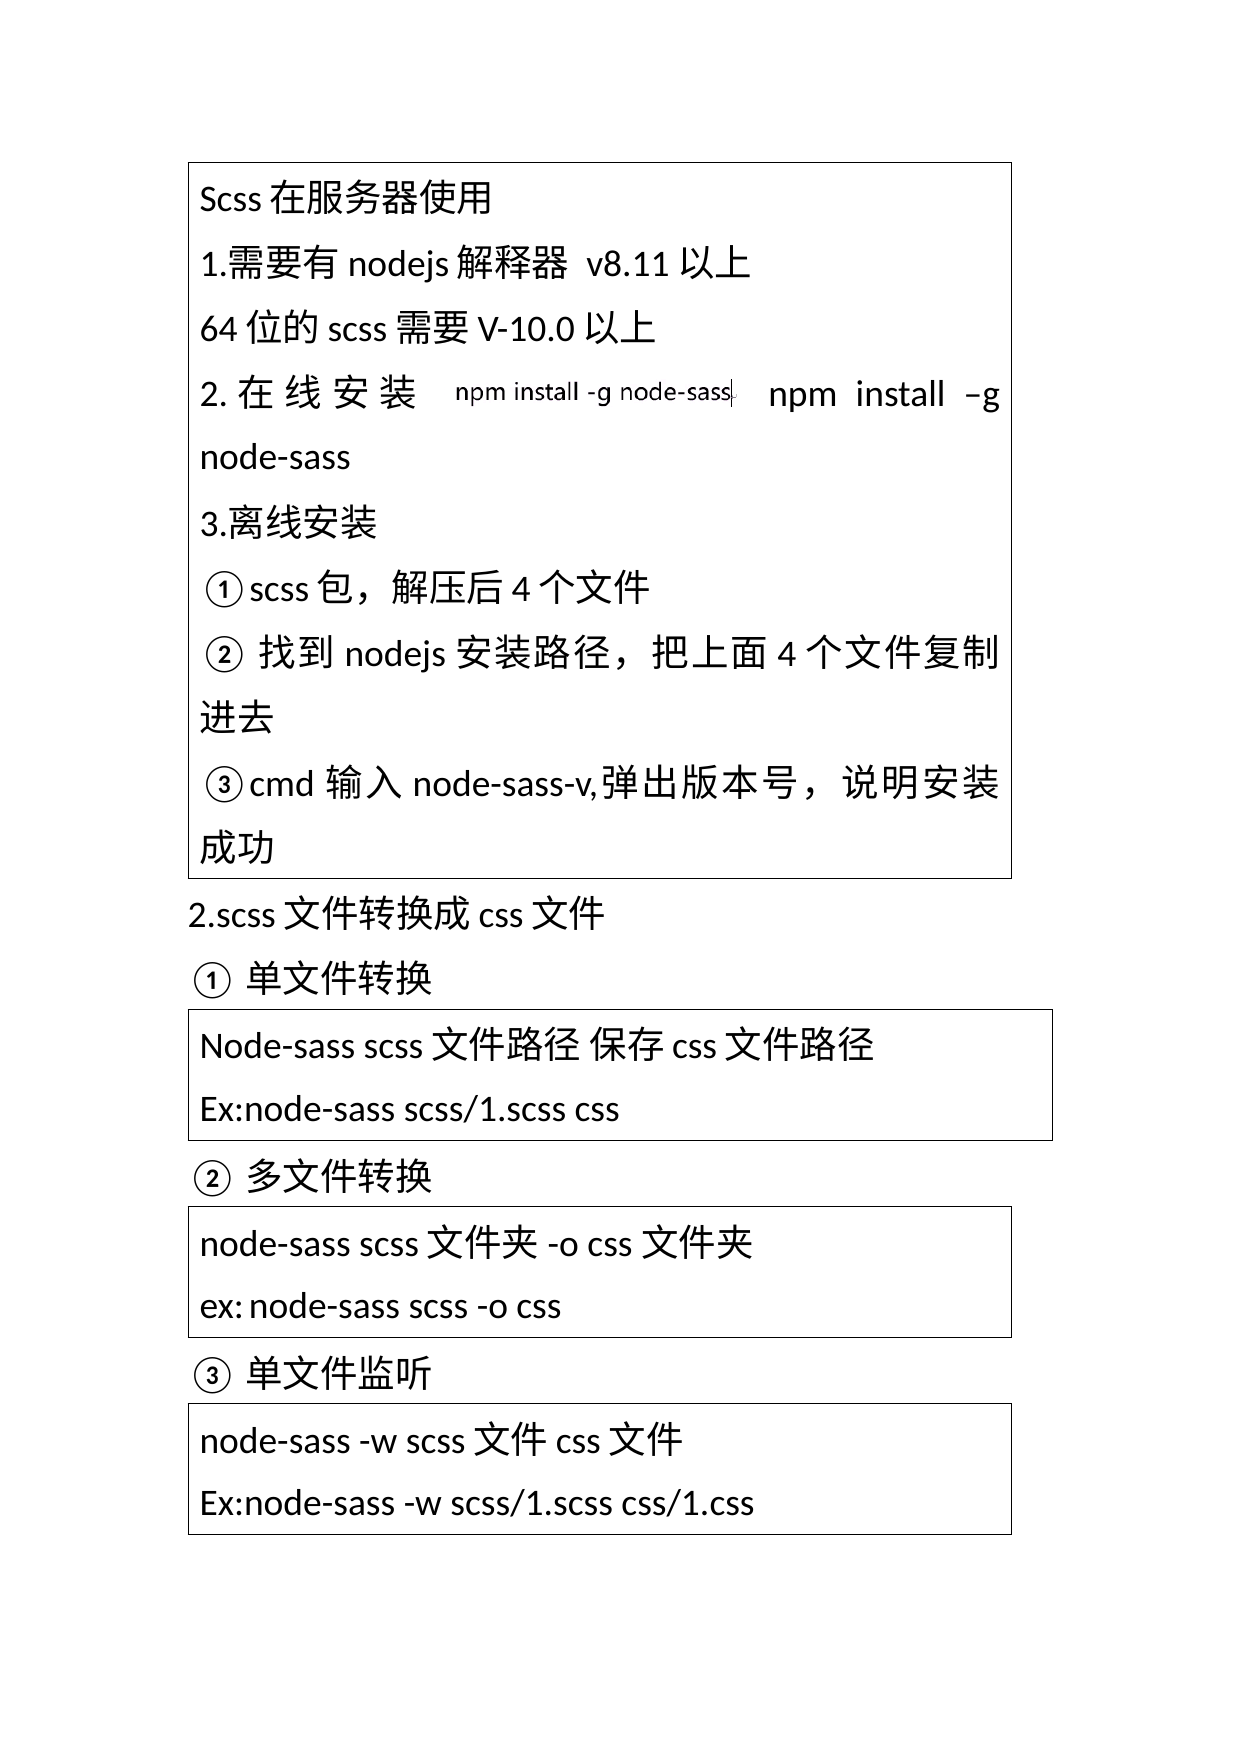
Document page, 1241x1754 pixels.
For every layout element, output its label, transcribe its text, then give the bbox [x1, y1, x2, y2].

text ②多文件转换 [187, 1141, 1053, 1206]
table_header Node-sass scss文件路径 保存css文件路径 Ex:node-sass scss/1.scss css [189, 1010, 1052, 1140]
text 2.scss文件转换成css文件 [187, 879, 1053, 944]
text ①单文件转换 [187, 944, 1053, 1009]
table_header Scss在服务器使用 1.需要有nodejs解释器 v8.11以上 64位的scss需要V-10.0以上 2.在线安装 npm install –g node-sass 3.离线安装 ①scss包，解压后4个文件 ②找到nodejs安装路径，把上面4个文件复制进去 ③cmd输入node-sass-v,弹出版本号，说明安装成功 [189, 163, 1011, 878]
text ③单文件监听 [187, 1338, 1053, 1403]
picture [444, 379, 769, 407]
table_header node-sass scss文件夹 -o css 文件夹 ex: node-sass scss -o css [189, 1207, 1011, 1337]
table_header node-sass -w scss文件css文件 Ex:node-sass -w scss/1.scss css/1.css [189, 1404, 1011, 1534]
